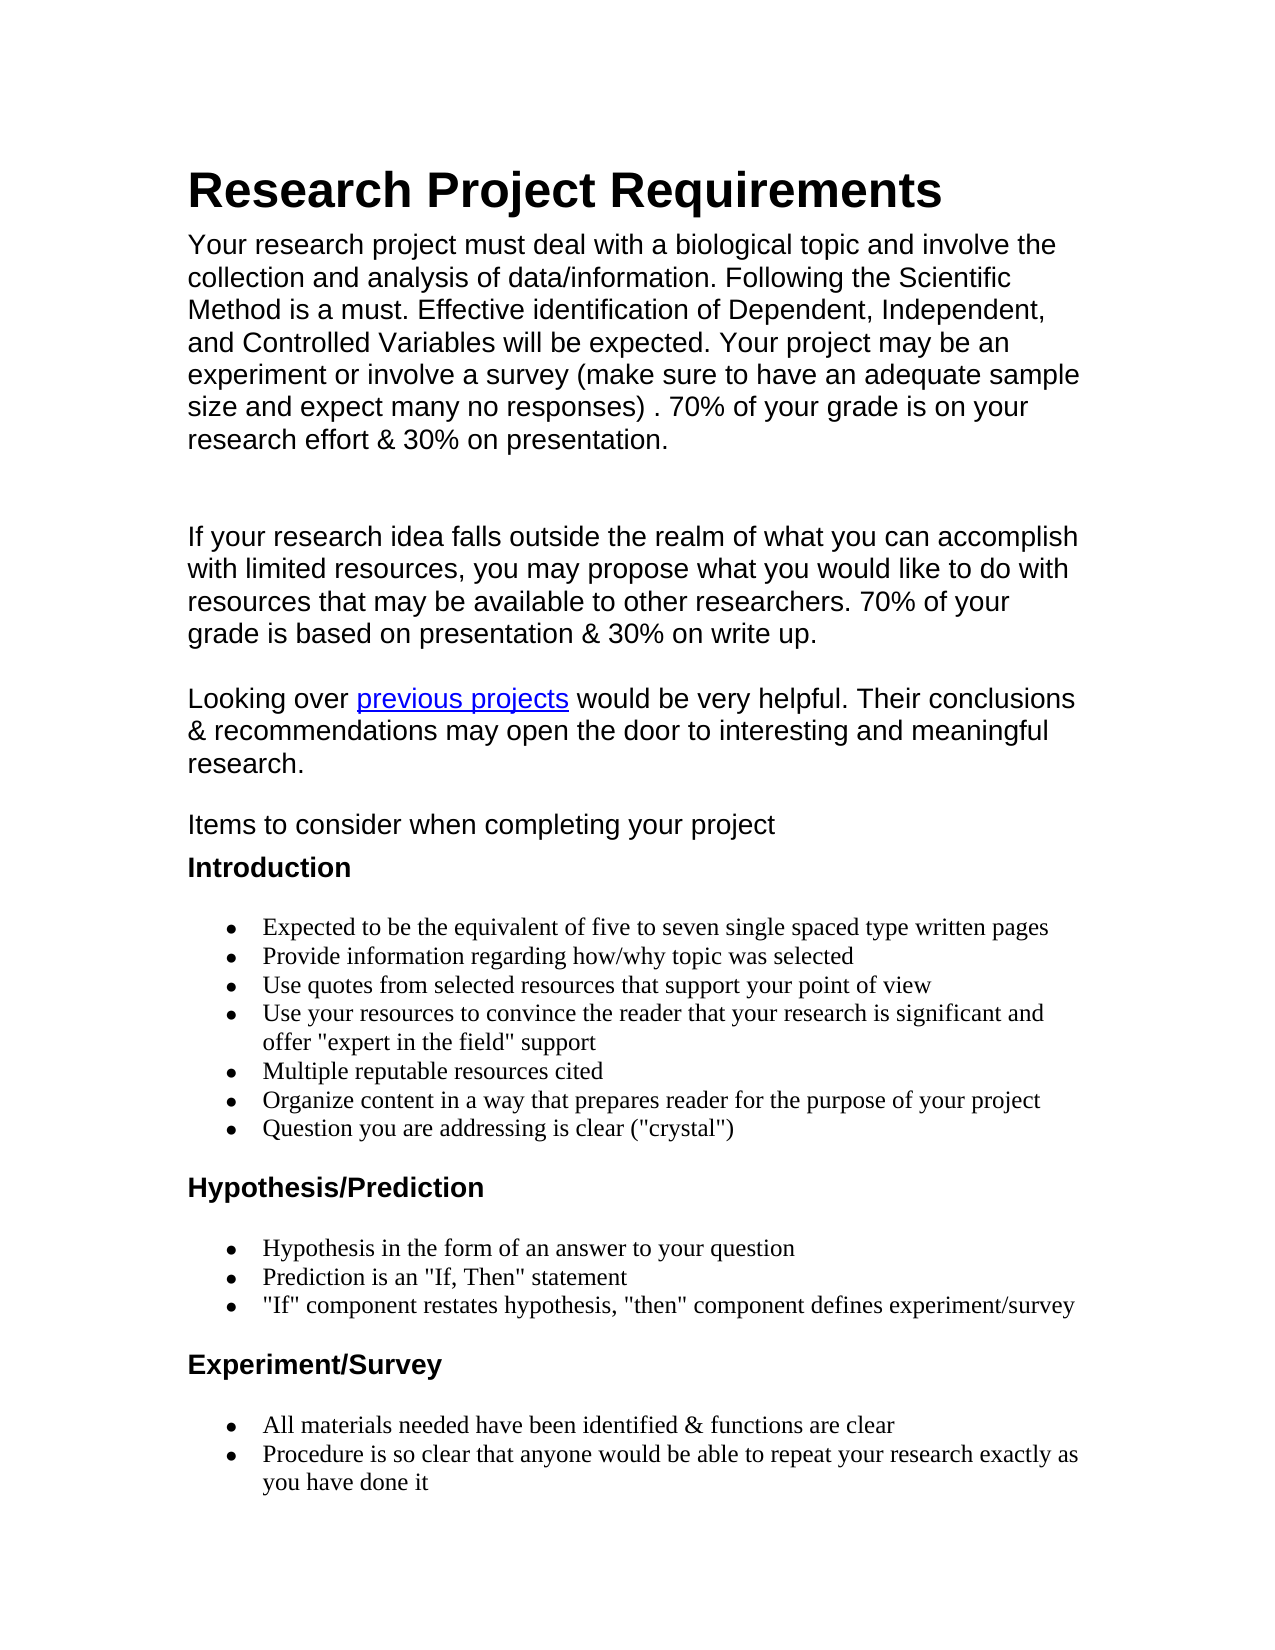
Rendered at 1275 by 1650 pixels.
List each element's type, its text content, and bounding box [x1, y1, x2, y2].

text Your research project must deal with a biological topic and involve the collection and analysis of data/information. Following the Scientific Method is a must. Effective identification of Dependent, Independent, and Controlled Variables will be expected. Your project may be an experiment or involve a survey (make sure to have an adequate sample size and expect many no responses) . 70% of your grade is on your research effort & 30% on presentation. If your research idea falls outside the realm of what you can accomplish with limited resources, you may propose what you would like to do with resources that may be available to other researchers. 70% of your grade is based on presentation & 30% on write up. Looking over previous projects would be very helpful. Their conclusions & recommendations may open the door to interesting and meaningful research. [187, 228, 1087, 779]
list Question you are addressing is clear ("crystal") [225, 1113, 1087, 1142]
list "If" component restates hypothesis, "then" component defines experiment/survey [225, 1290, 1087, 1319]
list Use your resources to convince the reader that your research is significant and offer "expert in the field" support [225, 998, 1087, 1056]
list Prediction is an "If, Then" statement [225, 1262, 1087, 1290]
subtitle Introduction [187, 851, 1087, 883]
list Multiple reputable resources cited [225, 1056, 1087, 1085]
list Use quotes from selected resources that support your point of view [225, 970, 1087, 998]
subtitle Experiment/Survey [187, 1348, 1087, 1381]
list Expected to be the equivalent of five to seven single spaced type written pages [225, 912, 1087, 941]
subtitle Research Project Requirements [187, 160, 1087, 218]
subtitle Hypothesis/Prediction [187, 1171, 1087, 1204]
text Items to consider when completing your project [187, 779, 1087, 840]
list Hypothesis in the form of an answer to your question [225, 1233, 1087, 1262]
list Organize content in a way that prepares reader for the purpose of your project [225, 1085, 1087, 1113]
list All materials needed have been identified & functions are clear [225, 1410, 1087, 1439]
list Procedure is so clear that anyone would be able to repeat your research exactly as you have done it [225, 1439, 1087, 1496]
list Provide information regarding how/why topic was selected [225, 941, 1087, 970]
